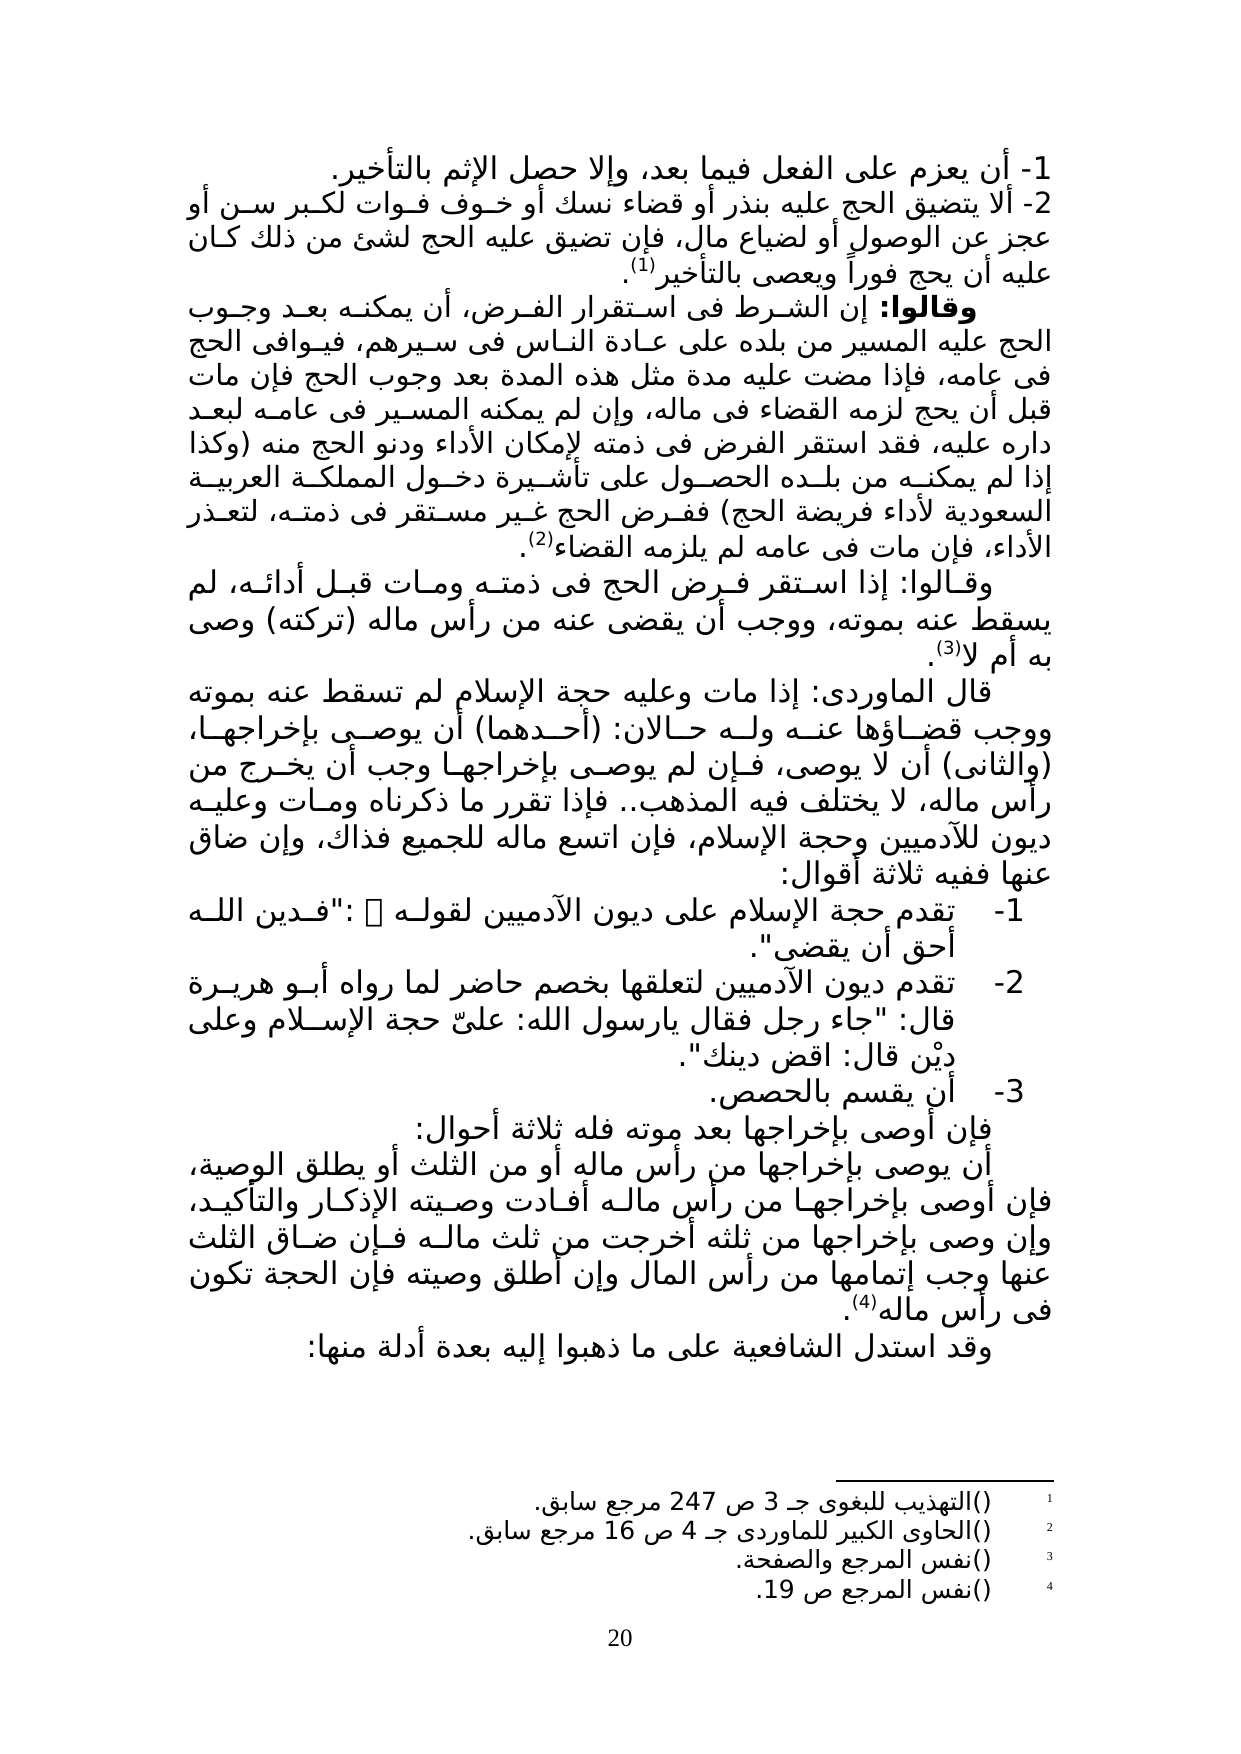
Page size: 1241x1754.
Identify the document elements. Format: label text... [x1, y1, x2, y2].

text فإن أوصى بإخراجها بعد موته فله ثلاثة أحوال: [187, 1110, 994, 1146]
list تقدم حجة الإسلام على ديون الآدميين لقوله :"فدين الله أحق أن يقضى". [187, 892, 994, 964]
text وقالوا: إذا استقر فرض الحج فى ذمته ومات قبل أدائه، لم يسقط عنه بموته، ووجب أن يقضى عنه من رأس ماله (تركته) وصى به أم لا(). [187, 565, 1053, 674]
text قال الماوردى: إذا مات وعليه حجة الإسلام لم تسقط عنه بموته ووجب قضاؤها عنه وله حالان: (أحدهما) أن يوصى بإخراجها، (والثانى) أن لا يوصى، فإن لم يوصى بإخراجها وجب أن يخرج من رأس ماله، لا يختلف فيه المذهب.. فإذا تقرر ما ذكرناه ومات وعليه ديون للآدميين وحجة الإسلام، فإن اتسع ماله للجميع فذاك، وإن ضاق عنها ففيه ثلاثة أقوال: [187, 674, 1053, 892]
text وقالوا: إن الشرط فى استقرار الفرض، أن يمكنه بعد وجوب الحج عليه المسير من بلده على عادة الناس فى سيرهم، فيوافى الحج فى عامه، فإذا مضت عليه مدة مثل هذه المدة بعد وجوب الحج فإن مات قبل أن يحج لزمه القضاء فى ماله، وإن لم يمكنه المسير فى عامه لبعد داره عليه، فقد استقر الفرض فى ذمته لإمكان الأداء ودنو الحج منه (وكذا إذا لم يمكنه من بلده الحصول على تأشيرة دخول المملكة العربية السعودية لأداء فريضة الحج) ففرض الحج غير مستقر فى ذمته، لتعذر الأداء، فإن مات فى عامه لم يلزمه القضاء(). [187, 291, 1053, 565]
list تقدم ديون الآدميين لتعلقها بخصم حاضر لما رواه أبو هريرة قال: "جاء رجل فقال يارسول الله: علىّ حجة الإسلام وعلى ديْن قال: اقض دينك". [187, 964, 994, 1074]
list أن يقسم بالحصص. [187, 1074, 994, 1110]
text 1- أن يعزم على الفعل فيما بعد، وإلا حصل الإثم بالتأخير. [187, 150, 1053, 186]
text أن يوصى بإخراجها من رأس ماله أو من الثلث أو يطلق الوصية، فإن أوصى بإخراجها من رأس ماله أفادت وصيته الإذكار والتأكيد، وإن وصى بإخراجها من ثلثه أخرجت من ثلث ماله فإن ضاق الثلث عنها وجب إتمامها من رأس المال وإن أطلق وصيته فإن الحجة تكون فى رأس ماله(). [187, 1146, 1053, 1328]
text 2- ألا يتضيق الحج عليه بنذر أو قضاء نسك أو خوف فوات لكبر سن أو عجز عن الوصول أو لضياع مال، فإن تضيق عليه الحج لشئ من ذلك كان عليه أن يحج فوراً ويعصى بالتأخير(). [187, 186, 1053, 291]
text وقد استدل الشافعية على ما ذهبوا إليه بعدة أدلة منها: [187, 1328, 994, 1364]
